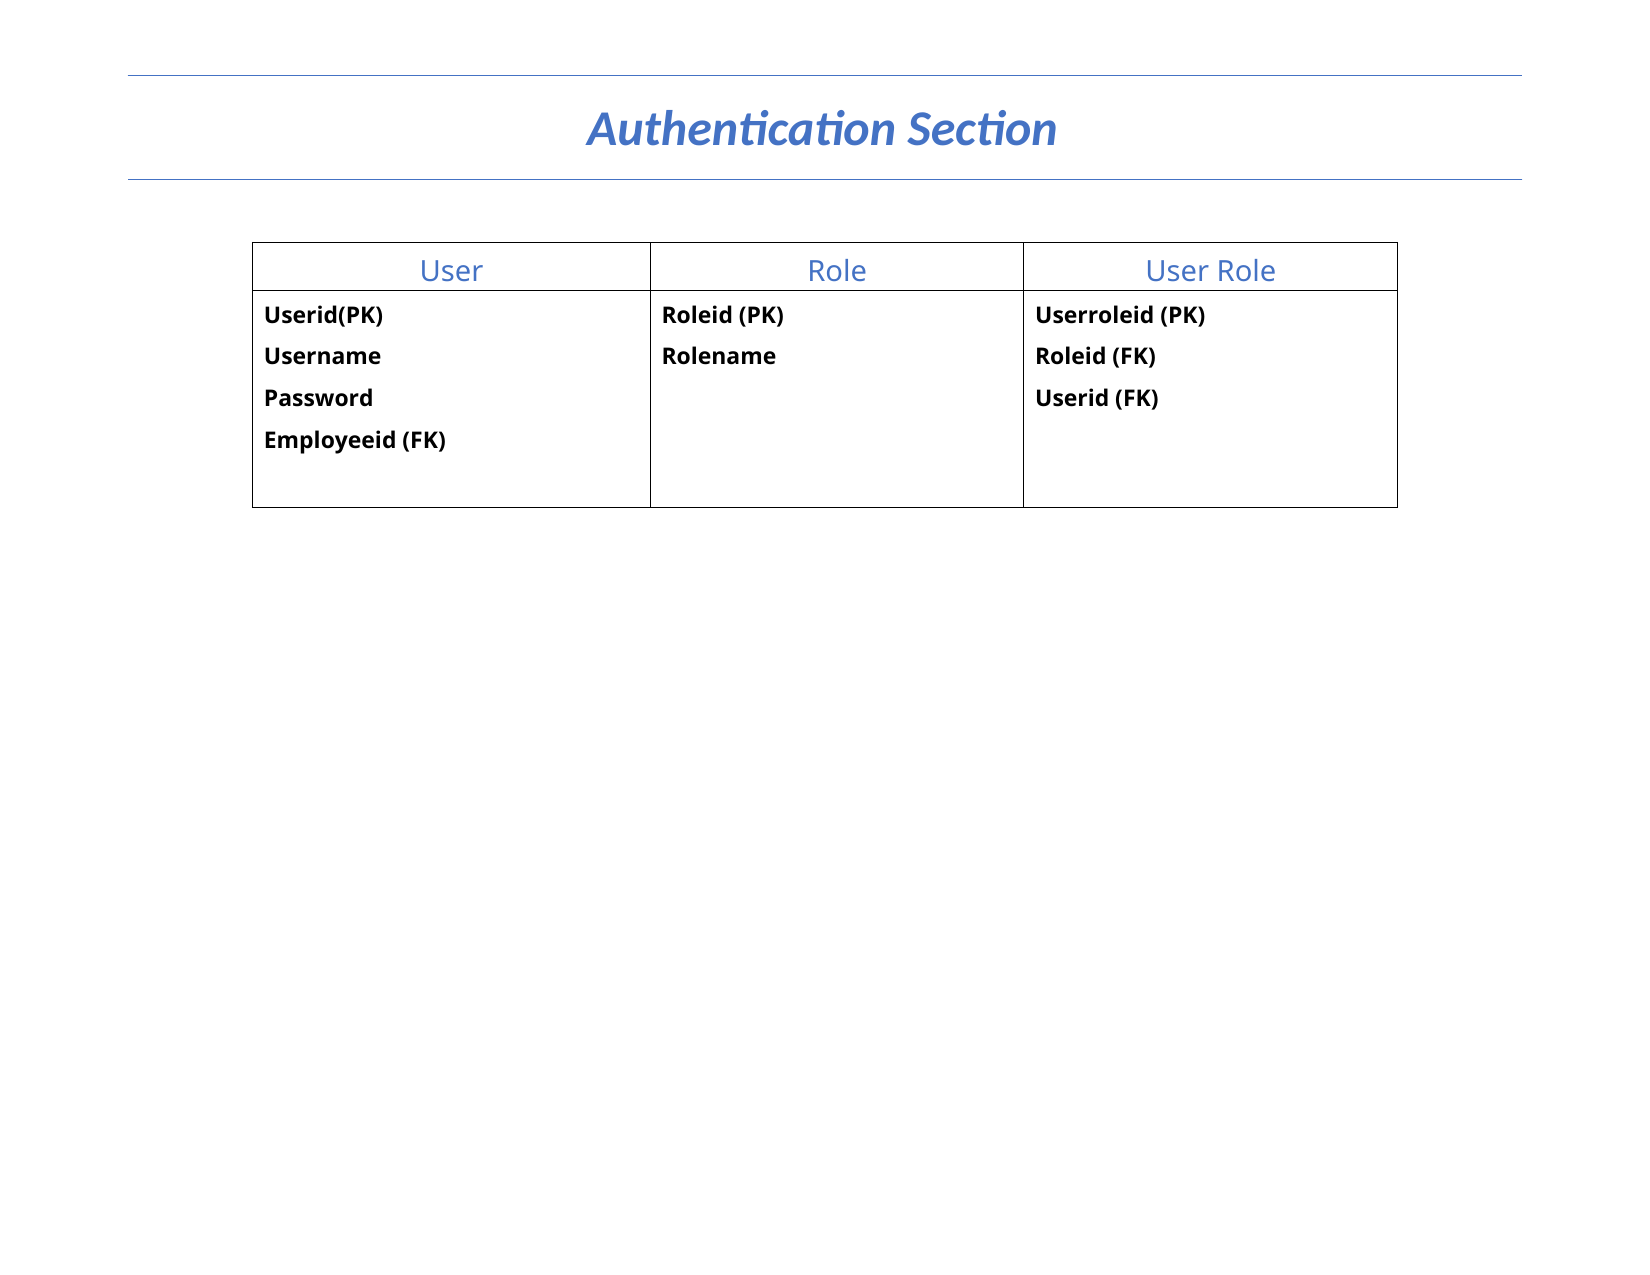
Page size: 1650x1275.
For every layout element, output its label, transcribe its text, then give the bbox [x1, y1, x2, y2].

table_cell Userroleid (PK) Roleid (FK) Userid (FK) [1024, 291, 1397, 507]
table_header User [253, 243, 650, 290]
table_header User Role [1024, 243, 1397, 290]
table_header Role [651, 243, 1023, 290]
table_cell Userid(PK) Username Password Employeeid (FK) [253, 291, 650, 507]
table_cell Roleid (PK) Rolename [651, 291, 1023, 507]
text Authentication Section [127, 76, 1522, 180]
